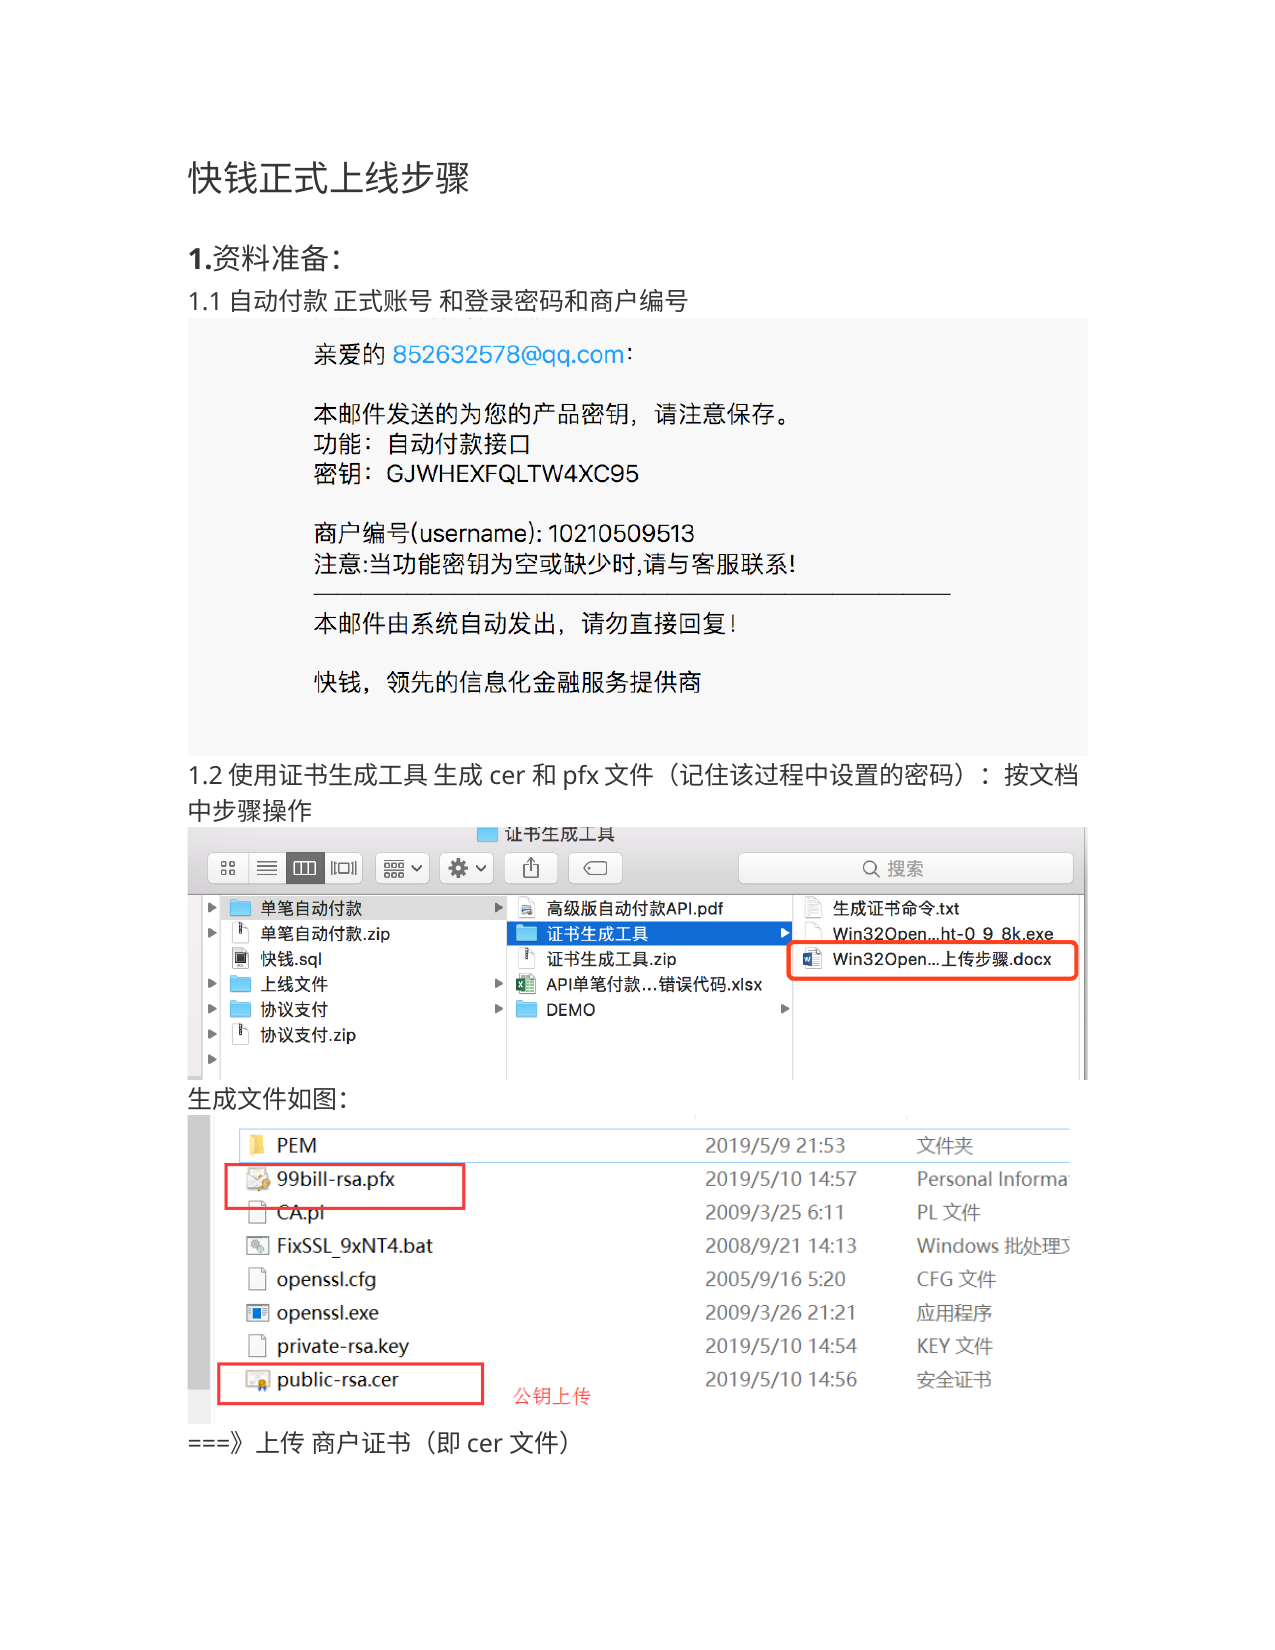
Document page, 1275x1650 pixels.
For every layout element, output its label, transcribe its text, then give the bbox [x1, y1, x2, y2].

picture [187, 318, 1088, 756]
text 1.资料准备： [187, 235, 1087, 278]
picture [187, 827, 1088, 1080]
text 1.2使用证书生成工具 生成 cer 和pfx文件（记住该过程中设置的密码）：按文档中步骤操作 [187, 756, 1087, 827]
text ===》上传 商户证书（即 cer 文件） [187, 1424, 1087, 1460]
text 生成文件如图： [187, 1080, 1087, 1115]
picture [187, 1115, 1070, 1424]
text 快钱正式上线步骤 [187, 150, 1087, 201]
text 1.1自动付款 正式账号 和登录密码和商户编号 [187, 282, 1087, 318]
